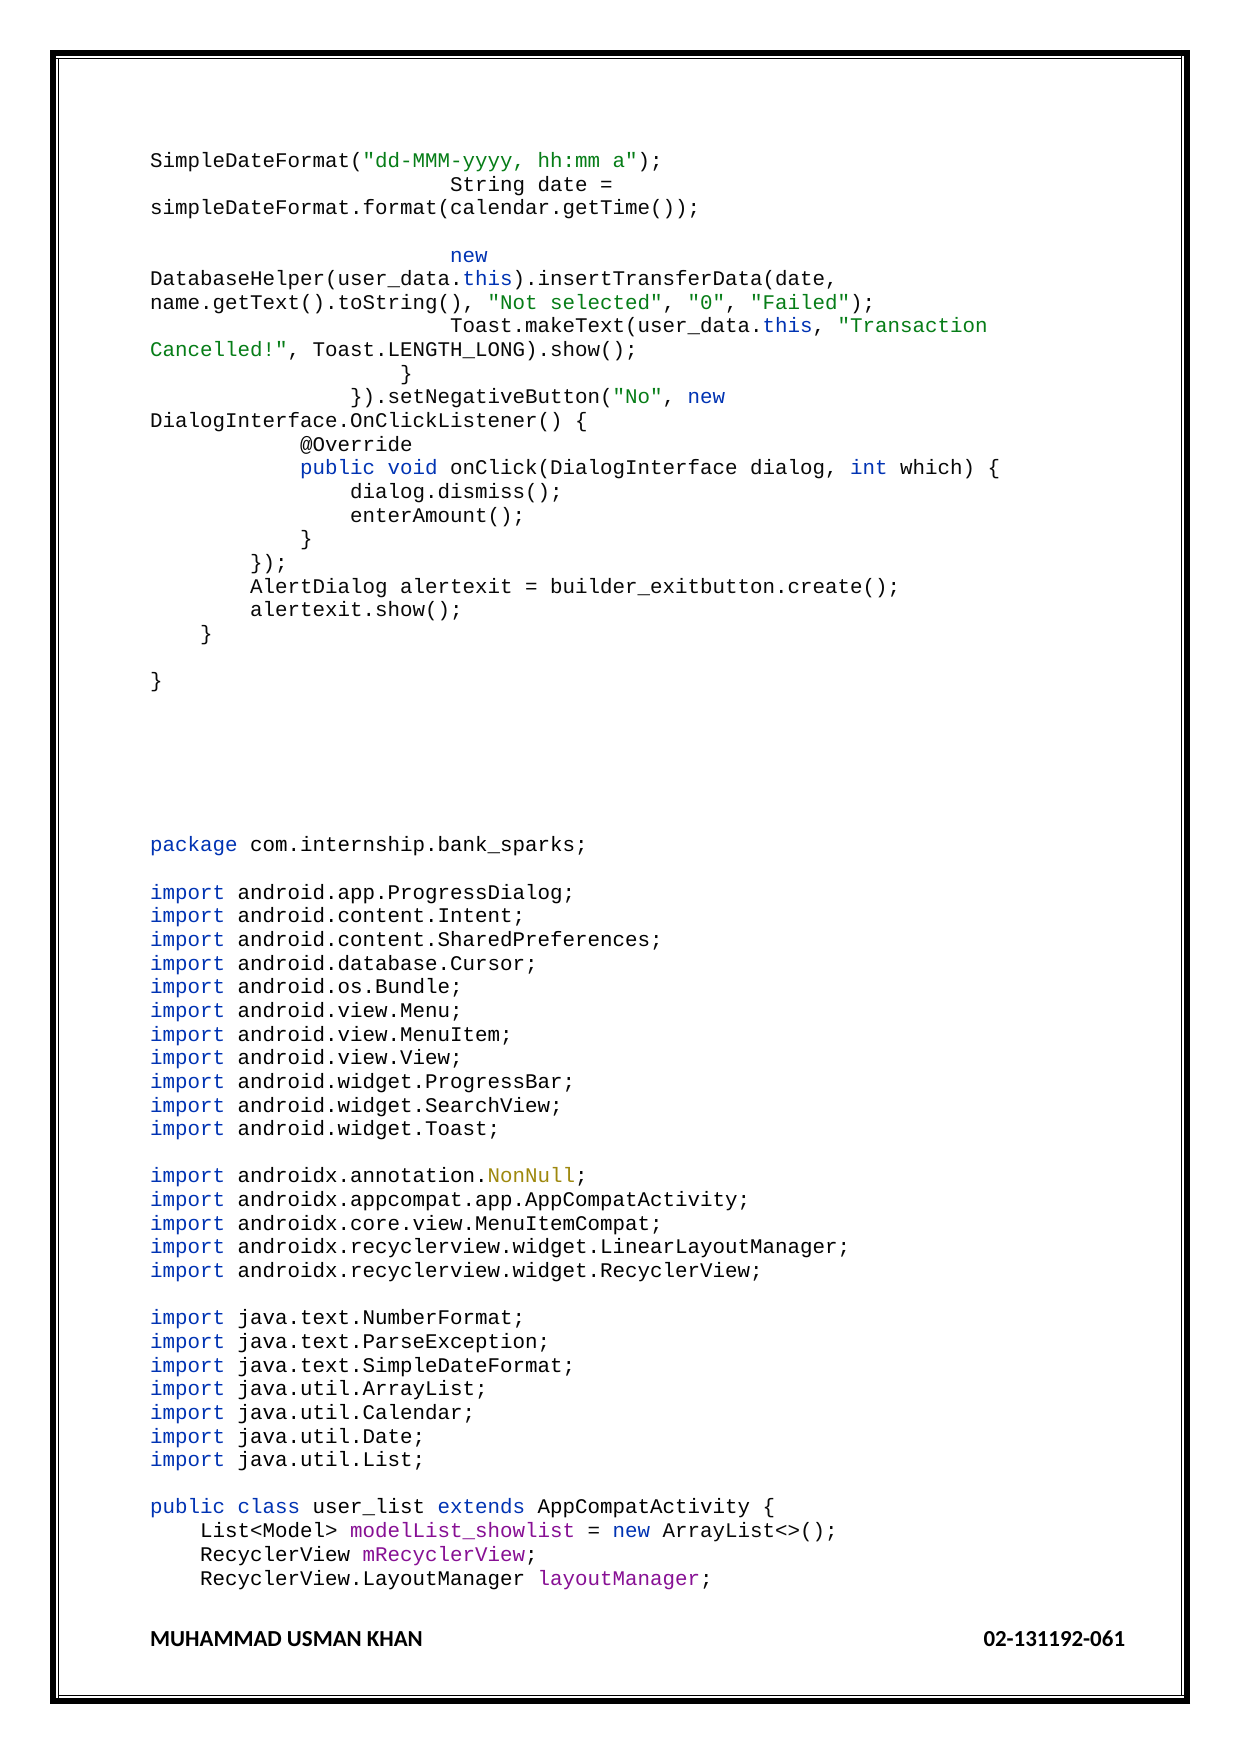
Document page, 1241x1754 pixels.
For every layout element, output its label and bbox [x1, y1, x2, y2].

text [150, 834, 1090, 1591]
text [150, 150, 1090, 694]
